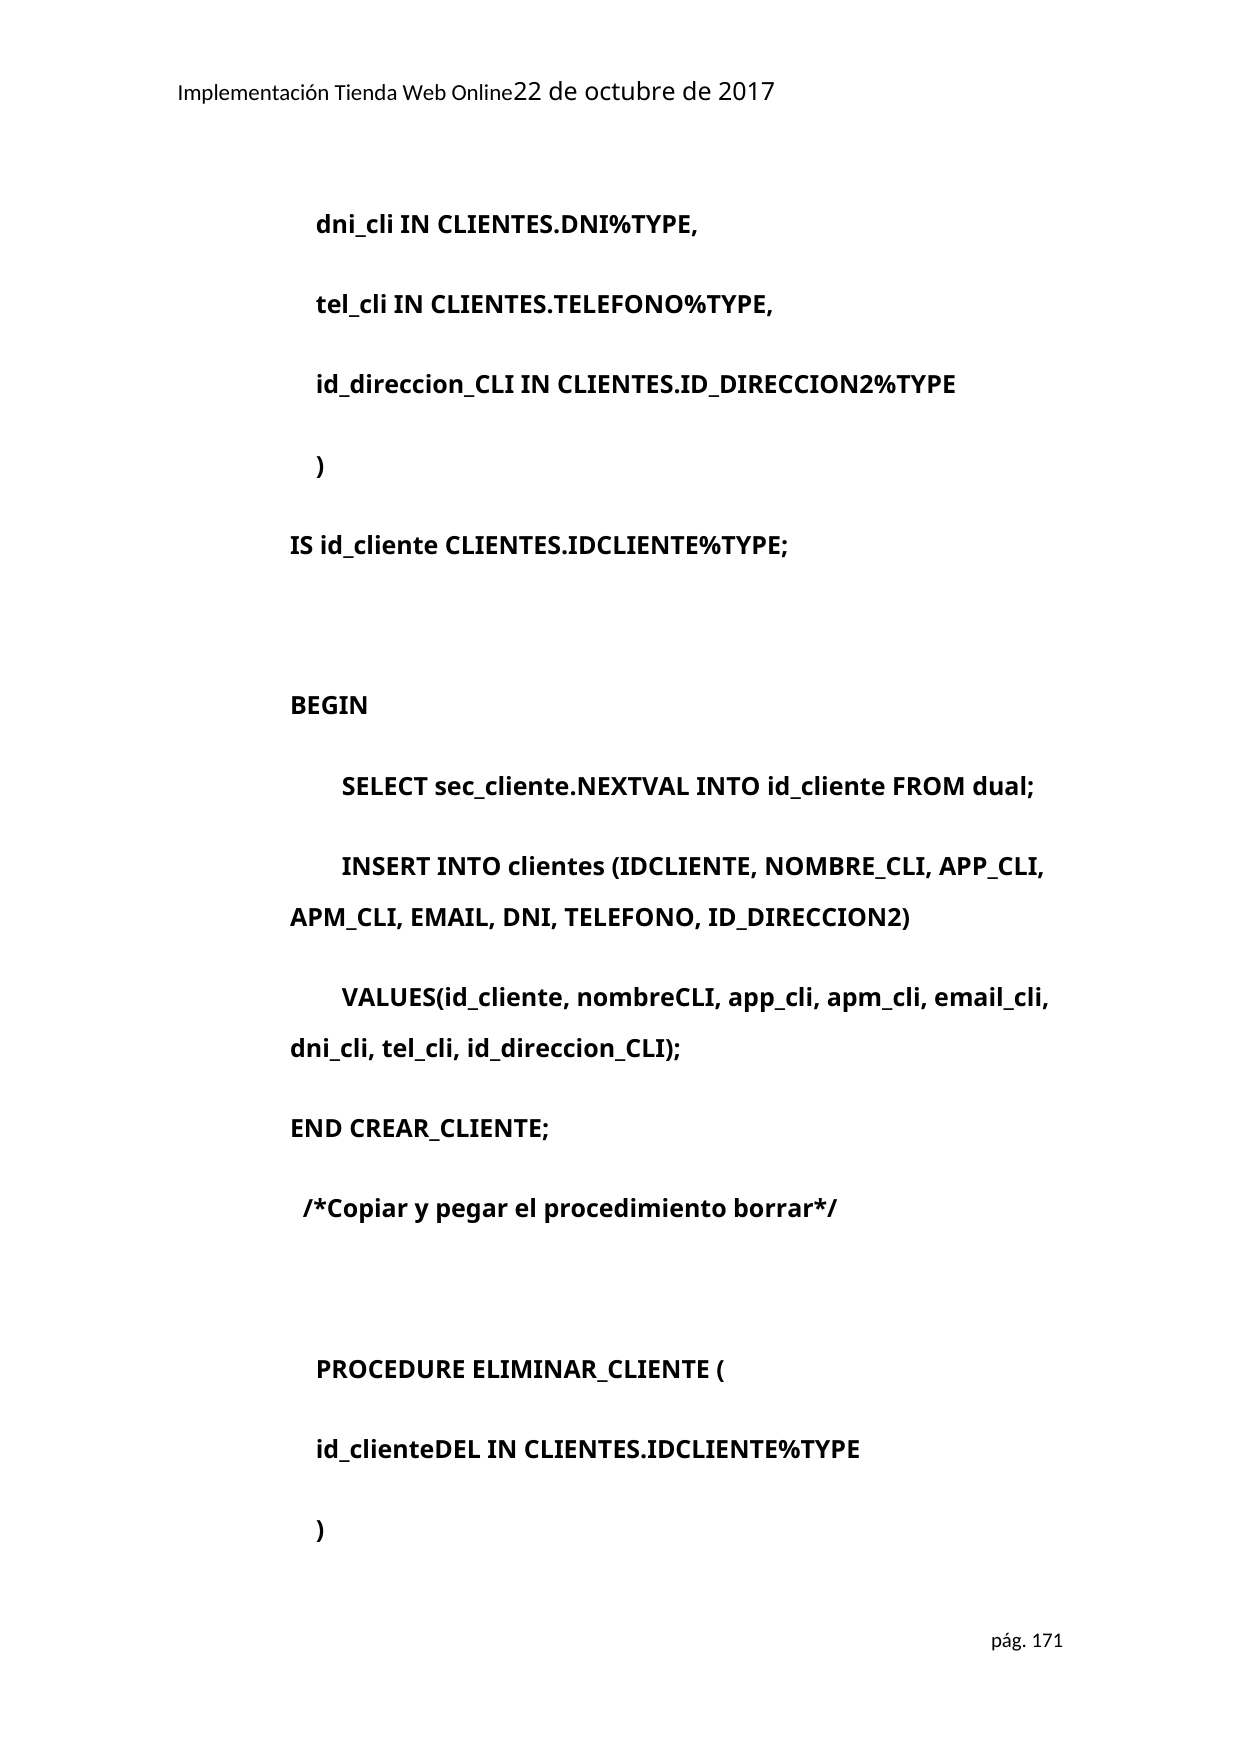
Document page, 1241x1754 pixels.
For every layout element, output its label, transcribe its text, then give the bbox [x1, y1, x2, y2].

text SELECT sec_cliente.NEXTVAL INTO id_cliente FROM dual; [290, 768, 1063, 802]
text END CREAR_CLIENTE; [290, 1111, 1063, 1145]
text id_direccion_CLI IN CLIENTES.ID_DIRECCION2%TYPE [290, 367, 1063, 401]
text IS id_cliente CLIENTES.IDCLIENTE%TYPE; [290, 528, 1063, 562]
text tel_cli IN CLIENTES.TELEFONO%TYPE, [290, 287, 1063, 321]
text ) [290, 447, 1063, 481]
text /*Copiar y pegar el procedimiento borrar*/ [290, 1191, 1063, 1225]
text BEGIN [290, 688, 1063, 722]
text PROCEDURE ELIMINAR_CLIENTE ( [290, 1352, 1063, 1386]
text id_clienteDEL IN CLIENTES.IDCLIENTE%TYPE [290, 1432, 1063, 1466]
text dni_cli IN CLIENTES.DNI%TYPE, [290, 207, 1063, 241]
text ) [290, 1512, 1063, 1546]
text VALUES(id_cliente, nombreCLI, app_cli, apm_cli, email_cli, dni_cli, tel_cli, id_direccion_CLI); [290, 980, 1063, 1065]
text INSERT INTO clientes (IDCLIENTE, NOMBRE_CLI, APP_CLI, APM_CLI, EMAIL, DNI, TELEFONO, ID_DIRECCION2) [290, 848, 1063, 933]
